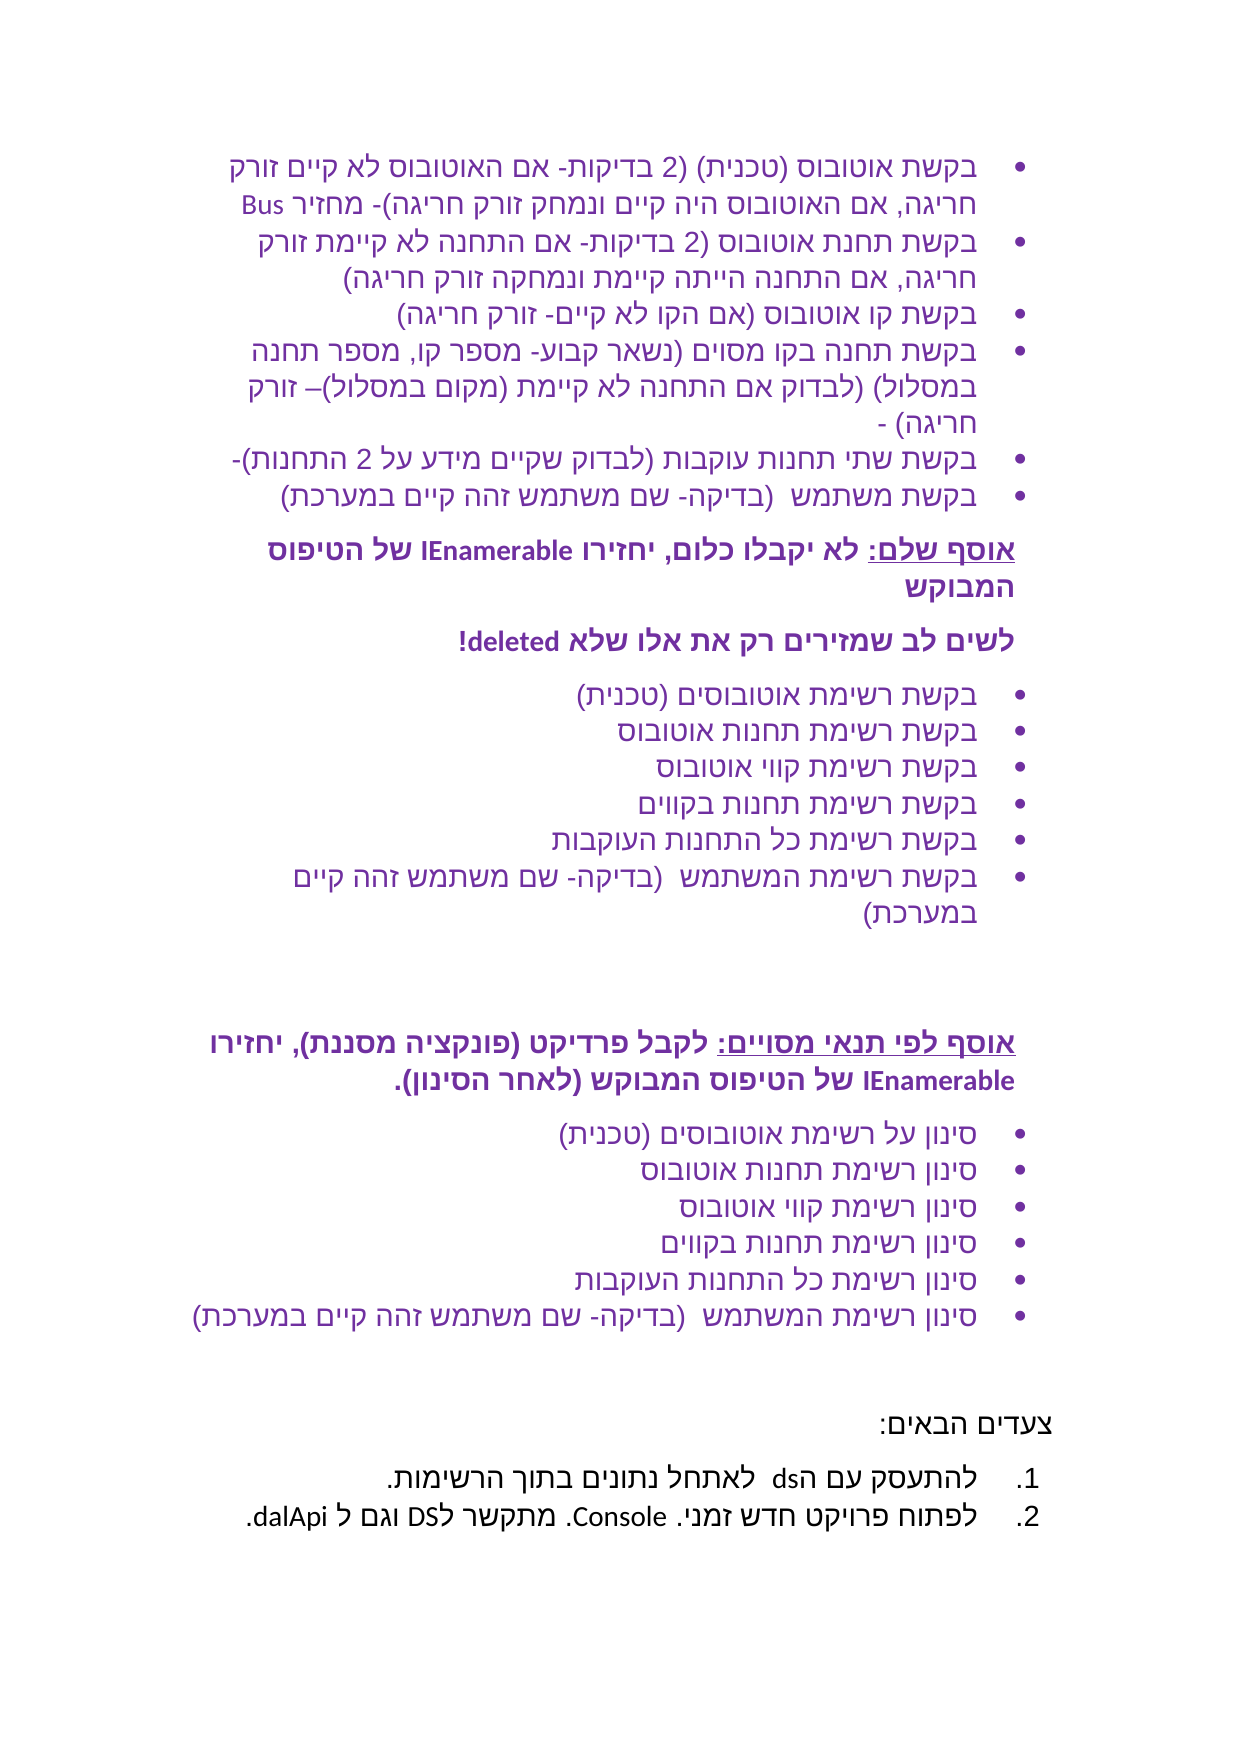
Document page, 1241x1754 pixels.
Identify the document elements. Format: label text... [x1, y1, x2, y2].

list בקשת משתמש (בדיקה- שם משתמש זהה קיים במערכת) [187, 479, 1015, 512]
list להתעסק עם הds לאתחל נתונים בתוך הרשימות. [187, 1460, 1015, 1495]
list סינון על רשימת אוטובוסים (טכנית) [187, 1117, 1015, 1151]
list בקשת אוטובוס (טכנית) (2 בדיקות- אם האוטובוס לא קיים זורק חריגה, אם האוטובוס היה קיים ונמחק זורק חריגה)- מחזיר Bus [187, 150, 1015, 222]
text אוסף לפי תנאי מסויים: לקבל פרדיקט (פונקציה מסננת), יחזירו IEnamerable של הטיפוס המבוקש (לאחר הסינון). [187, 1026, 1015, 1098]
list בקשת תחנה בקו מסוים (נשאר קבוע- מספר קו, מספר תחנה במסלול) (לבדוק אם התחנה לא קיימת (מקום במסלול)– זורק חריגה) - [187, 334, 1015, 440]
list בקשת רשימת תחנות אוטובוס [187, 714, 1015, 748]
list בקשת שתי תחנות עוקבות (לבדוק שקיים מידע על 2 התחנות)- [187, 442, 1015, 476]
list סינון רשימת המשתמש (בדיקה- שם משתמש זהה קיים במערכת) [187, 1299, 1015, 1333]
list בקשת תחנת אוטובוס (2 בדיקות- אם התחנה לא קיימת זורק חריגה, אם התחנה הייתה קיימת ונמחקה זורק חריגה) [187, 225, 1015, 295]
list בקשת רשימת אוטובוסים (טכנית) [187, 678, 1015, 712]
list בקשת רשימת כל התחנות העוקבות [187, 823, 1015, 857]
list בקשת רשימת המשתמש (בדיקה- שם משתמש זהה קיים במערכת) [187, 859, 1015, 929]
text לשים לב שמזירים רק את אלו שלא deleted! [187, 623, 1015, 658]
list לפתוח פרויקט חדש זמני. Console. מתקשר לDS וגם ל dalApi. [187, 1498, 1015, 1534]
list בקשת רשימת קווי אוטובוס [187, 751, 1015, 784]
list בקשת רשימת תחנות בקווים [187, 787, 1015, 821]
list סינון רשימת קווי אוטובוס [187, 1190, 1015, 1223]
text צעדים הבאים: [187, 1407, 1053, 1441]
list סינון רשימת כל התחנות העוקבות [187, 1262, 1015, 1296]
list סינון רשימת תחנות בקווים [187, 1226, 1015, 1260]
list סינון רשימת תחנות אוטובוס [187, 1153, 1015, 1187]
text אוסף שלם: לא יקבלו כלום, יחזירו IEnamerable של הטיפוס המבוקש [187, 532, 1015, 603]
list בקשת קו אוטובוס (אם הקו לא קיים- זורק חריגה) [187, 297, 1015, 331]
